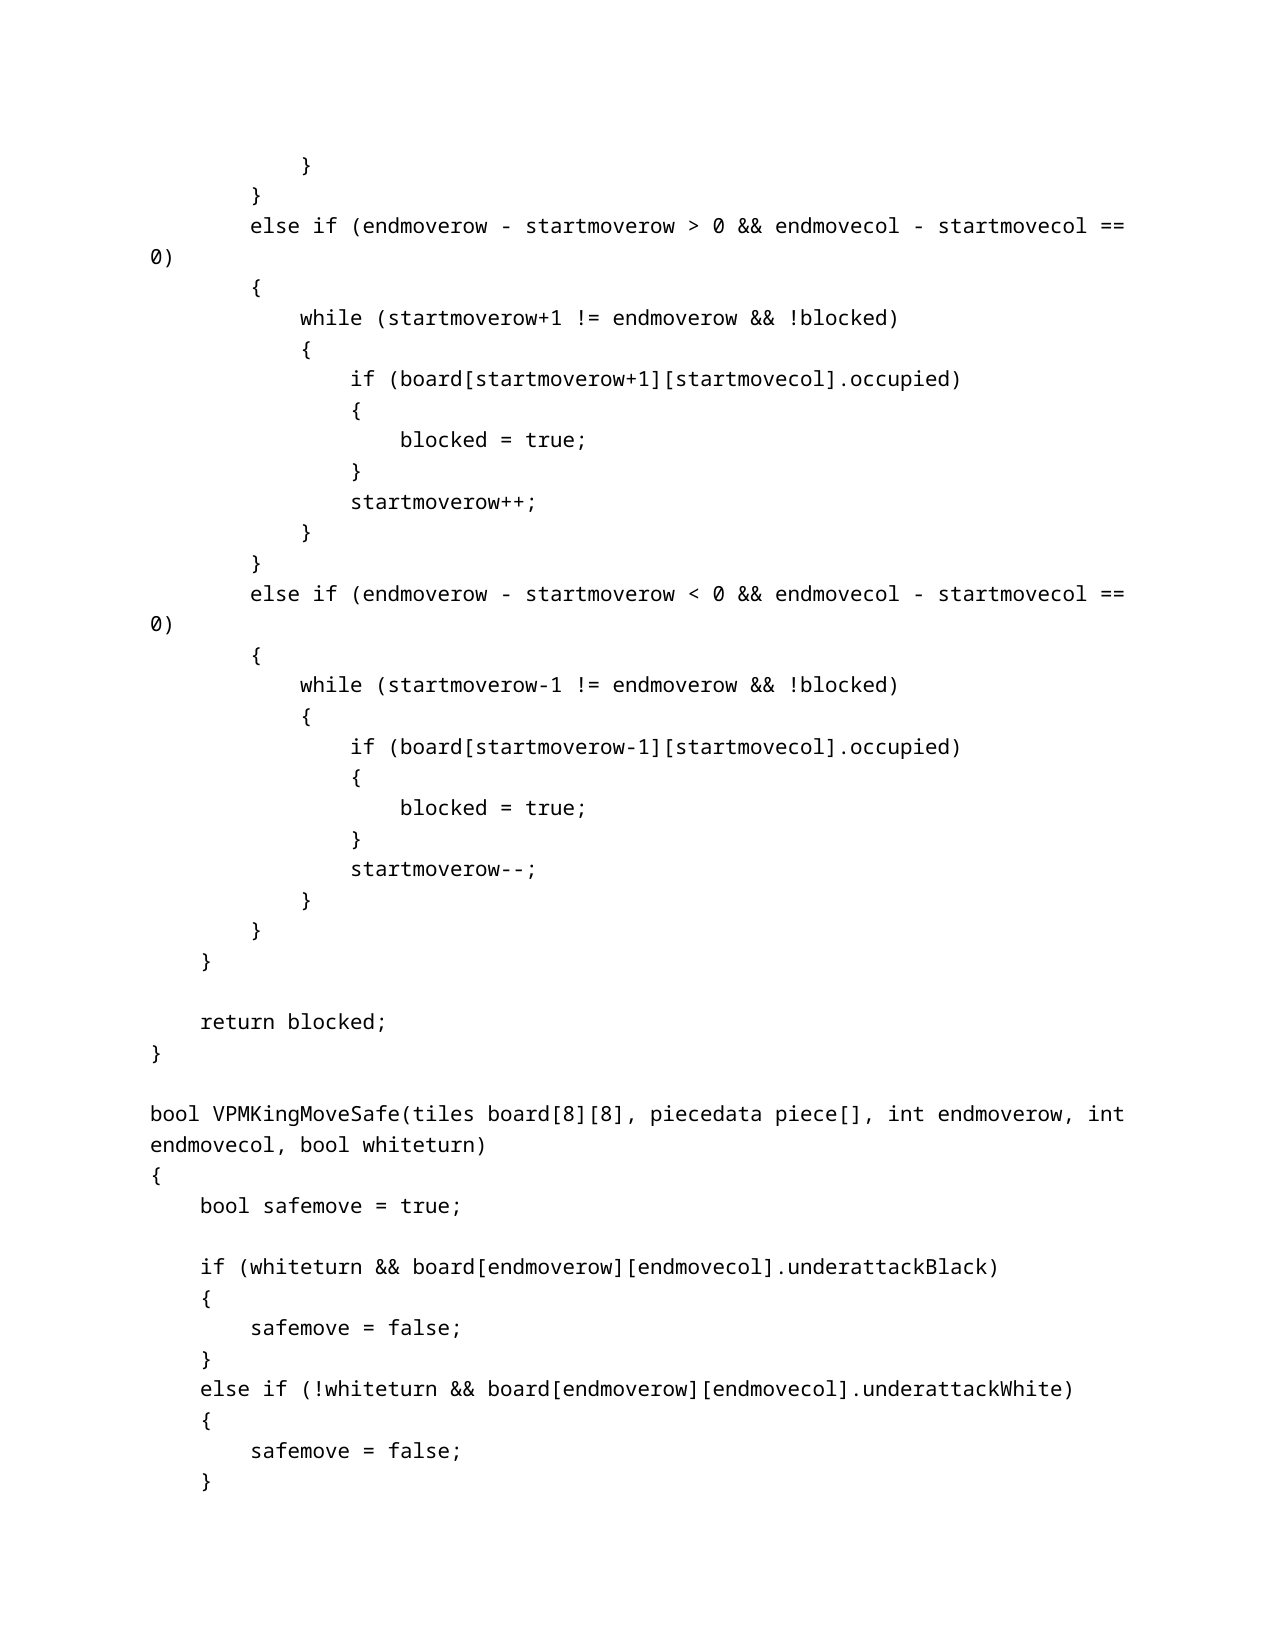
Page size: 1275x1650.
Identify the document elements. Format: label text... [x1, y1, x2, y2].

text bool safemove = true; [150, 1191, 1125, 1220]
text } [150, 824, 1125, 852]
text } [150, 517, 1125, 546]
text else if (endmoverow - startmoverow > 0 && endmovecol - startmovecol == 0) [150, 211, 1125, 270]
text } [150, 150, 1125, 178]
text if (whiteturn && board[endmoverow][endmovecol].underattackBlack) [150, 1252, 1125, 1281]
text bool VPMKingMoveSafe(tiles board[8][8], piecedata piece[], int endmoverow, int endmovecol, bool whiteturn) [150, 1099, 1125, 1158]
text } [150, 181, 1125, 209]
text blocked = true; [150, 426, 1125, 454]
text { [150, 334, 1125, 362]
text { [150, 272, 1125, 301]
text blocked = true; [150, 793, 1125, 822]
text { [150, 1405, 1125, 1434]
text { [150, 762, 1125, 791]
text { [150, 395, 1125, 423]
text while (startmoverow-1 != endmoverow && !blocked) [150, 671, 1125, 699]
text startmoverow--; [150, 854, 1125, 883]
text } [150, 916, 1125, 944]
text } [150, 946, 1125, 975]
text while (startmoverow+1 != endmoverow && !blocked) [150, 303, 1125, 332]
text if (board[startmoverow-1][startmovecol].occupied) [150, 732, 1125, 760]
text safemove = false; [150, 1313, 1125, 1342]
text startmoverow++; [150, 487, 1125, 515]
text safemove = false; [150, 1436, 1125, 1464]
text } [150, 1466, 1125, 1495]
text } [150, 1038, 1125, 1067]
text { [150, 640, 1125, 668]
text { [150, 1283, 1125, 1311]
text } [150, 1344, 1125, 1372]
text else if (!whiteturn && board[endmoverow][endmovecol].underattackWhite) [150, 1374, 1125, 1403]
text else if (endmoverow - startmoverow < 0 && endmovecol - startmovecol == 0) [150, 579, 1125, 638]
text { [150, 701, 1125, 730]
text if (board[startmoverow+1][startmovecol].occupied) [150, 364, 1125, 393]
text { [150, 1161, 1125, 1189]
text } [150, 456, 1125, 485]
text } [150, 548, 1125, 577]
text return blocked; [150, 1007, 1125, 1036]
text } [150, 885, 1125, 913]
